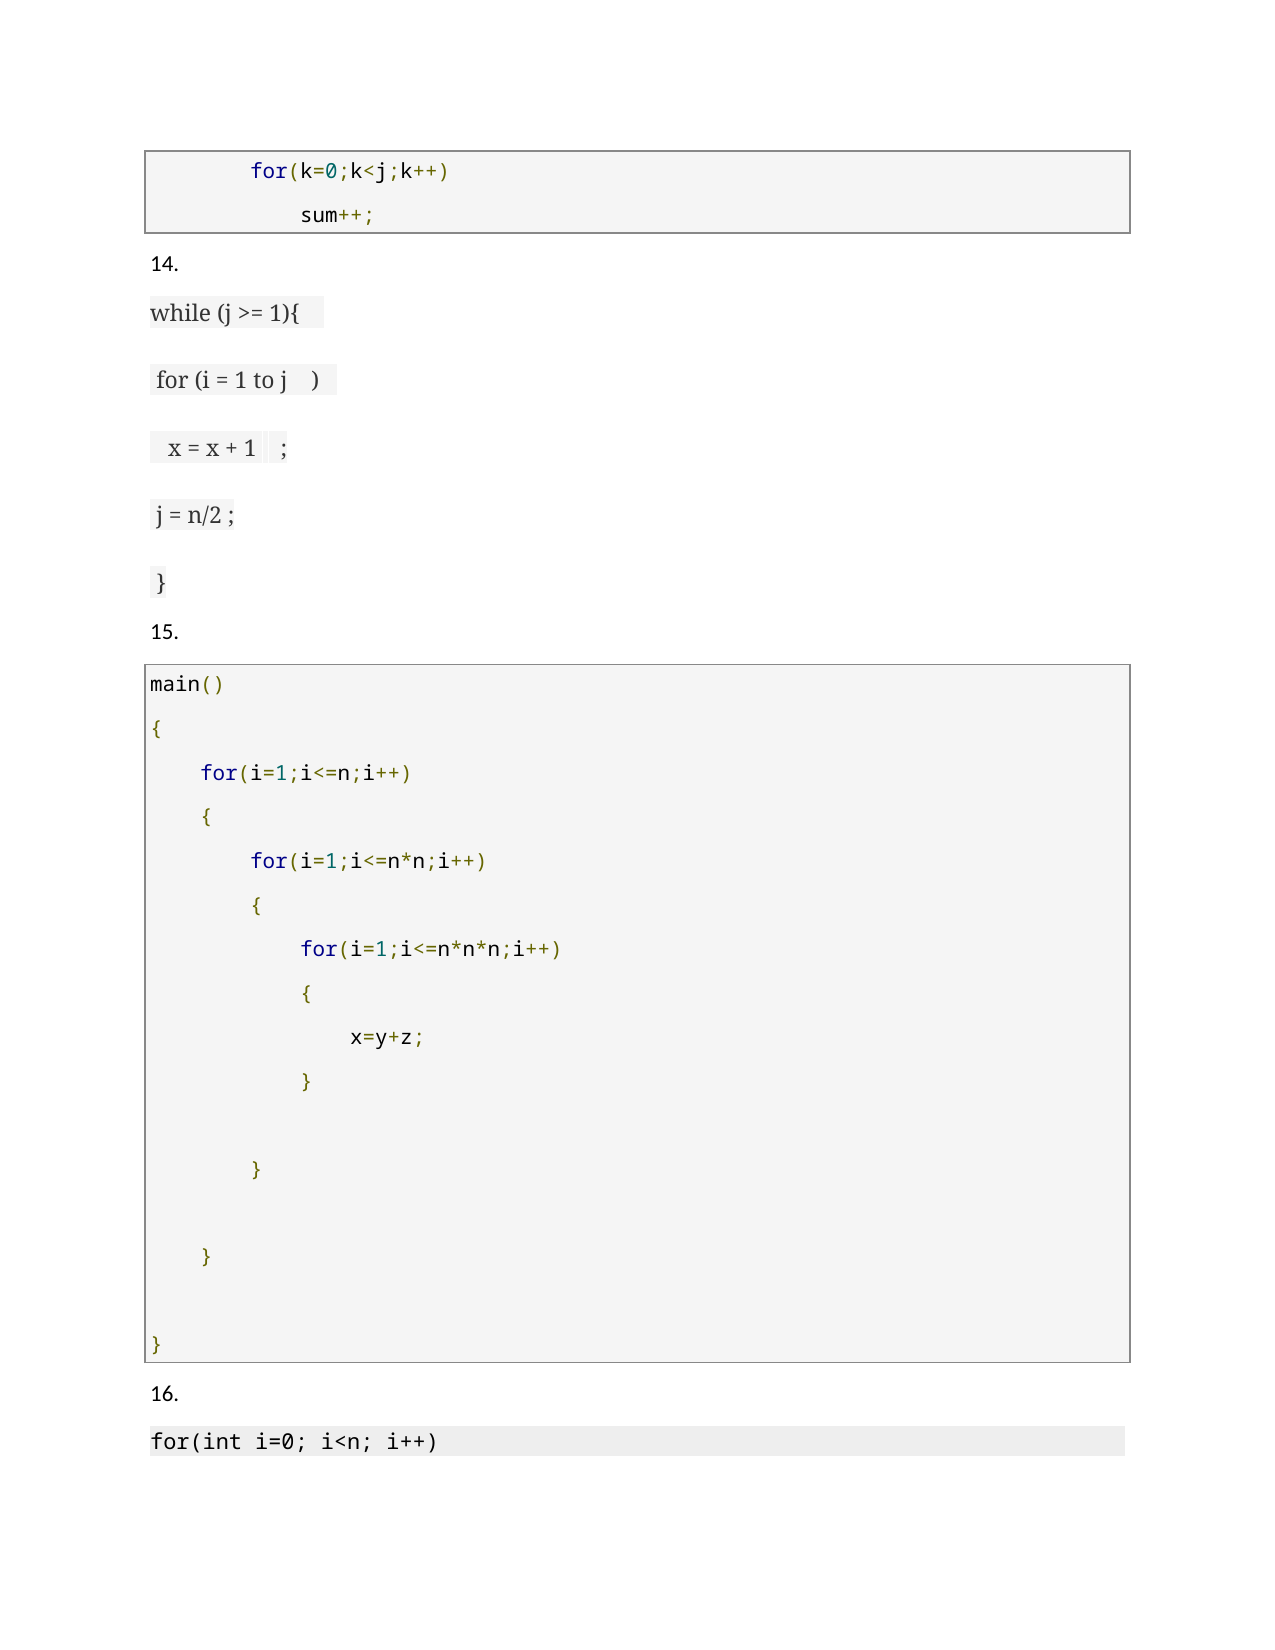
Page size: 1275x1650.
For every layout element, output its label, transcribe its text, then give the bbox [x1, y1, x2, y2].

text for(i=1;i<=n*n;i++) [146, 840, 1129, 874]
text for(k=0;k<j;k++) [146, 152, 1129, 184]
text for(i=1;i<=n;i++) [146, 752, 1129, 786]
text { [146, 972, 1129, 1006]
text x=y+z; [146, 1016, 1129, 1050]
text 14. [150, 249, 1125, 278]
text } [146, 1148, 1129, 1182]
text } [146, 1236, 1129, 1270]
text for(int i=0; i<n; i++) [150, 1426, 1125, 1456]
text for(i=1;i<=n*n*n;i++) [146, 928, 1129, 962]
text 16. [150, 1379, 1125, 1407]
text sum++; [146, 194, 1129, 232]
text { [146, 796, 1129, 830]
text { [146, 708, 1129, 742]
text } [146, 1060, 1129, 1094]
text main() [146, 665, 1129, 698]
text 15. [150, 617, 1125, 645]
text while (j >= 1){ for (i = 1 to j ) x = x + 1 ; j = n/2 ; } [150, 296, 1125, 598]
text } [146, 1323, 1129, 1362]
text { [146, 884, 1129, 918]
